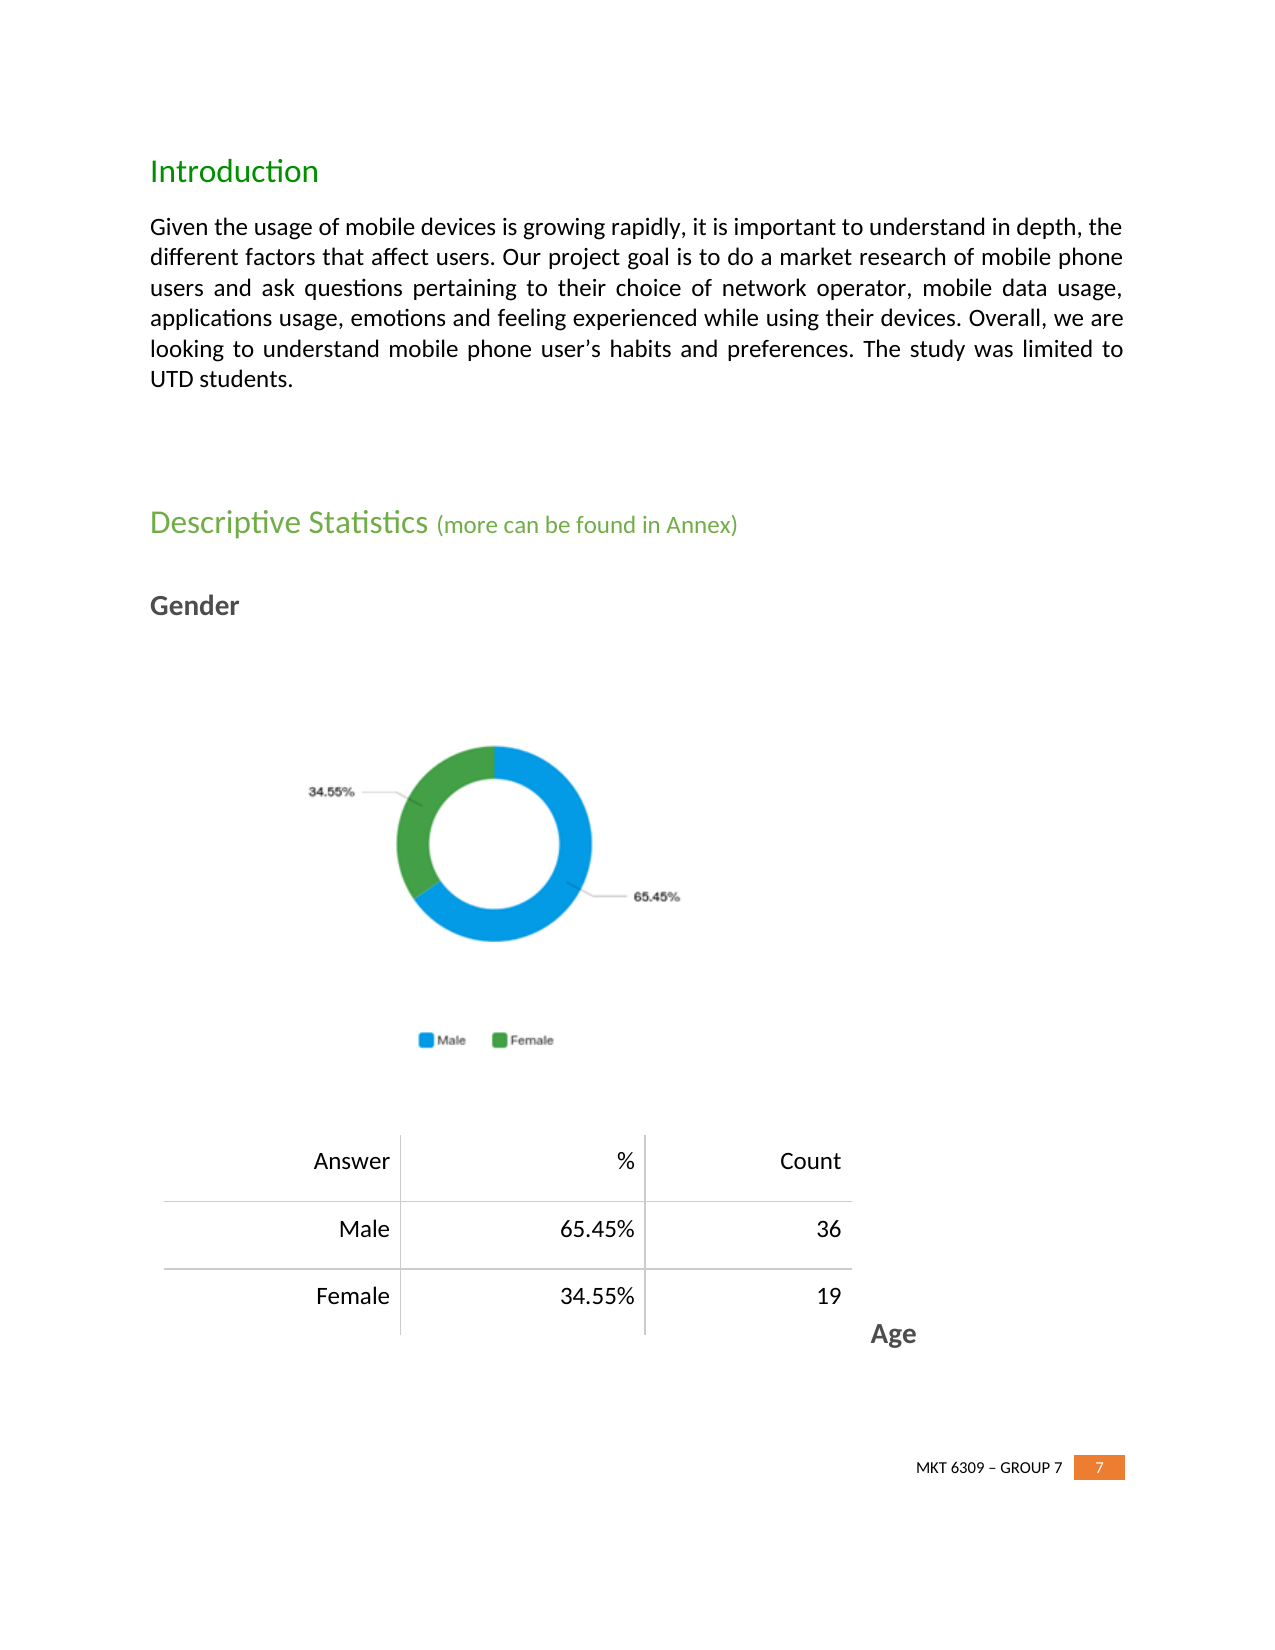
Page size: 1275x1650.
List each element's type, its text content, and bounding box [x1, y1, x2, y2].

table_cell 34.55% [401, 1270, 644, 1335]
table_cell 19 [646, 1270, 852, 1335]
table_cell Female [164, 1270, 400, 1335]
table_cell 65.45% [401, 1202, 644, 1268]
text Descriptive Statistics (more can be found in Annex) [150, 501, 1125, 542]
table_header % [401, 1135, 644, 1201]
table_cell Male [164, 1202, 400, 1268]
text Given the usage of mobile devices is growing rapidly, it is important to understand in depth, the different factors that affect users. Our project goal is to do a market research of mobile phone users and ask questions pertaining to their choice of network operator, mobile data usage, applications usage, emotions and feeling experienced while using their devices. Overall, we are looking to understand mobile phone user’s habits and preferences. The study was limited to UTD students. [150, 211, 1125, 394]
table_cell 36 [646, 1202, 852, 1268]
table_header Answer [164, 1135, 400, 1201]
picture [150, 665, 839, 1059]
table_header Count [646, 1135, 852, 1201]
text Gender [150, 587, 1125, 623]
text Age [150, 1315, 1125, 1350]
subtitle Introduction [150, 150, 1125, 191]
